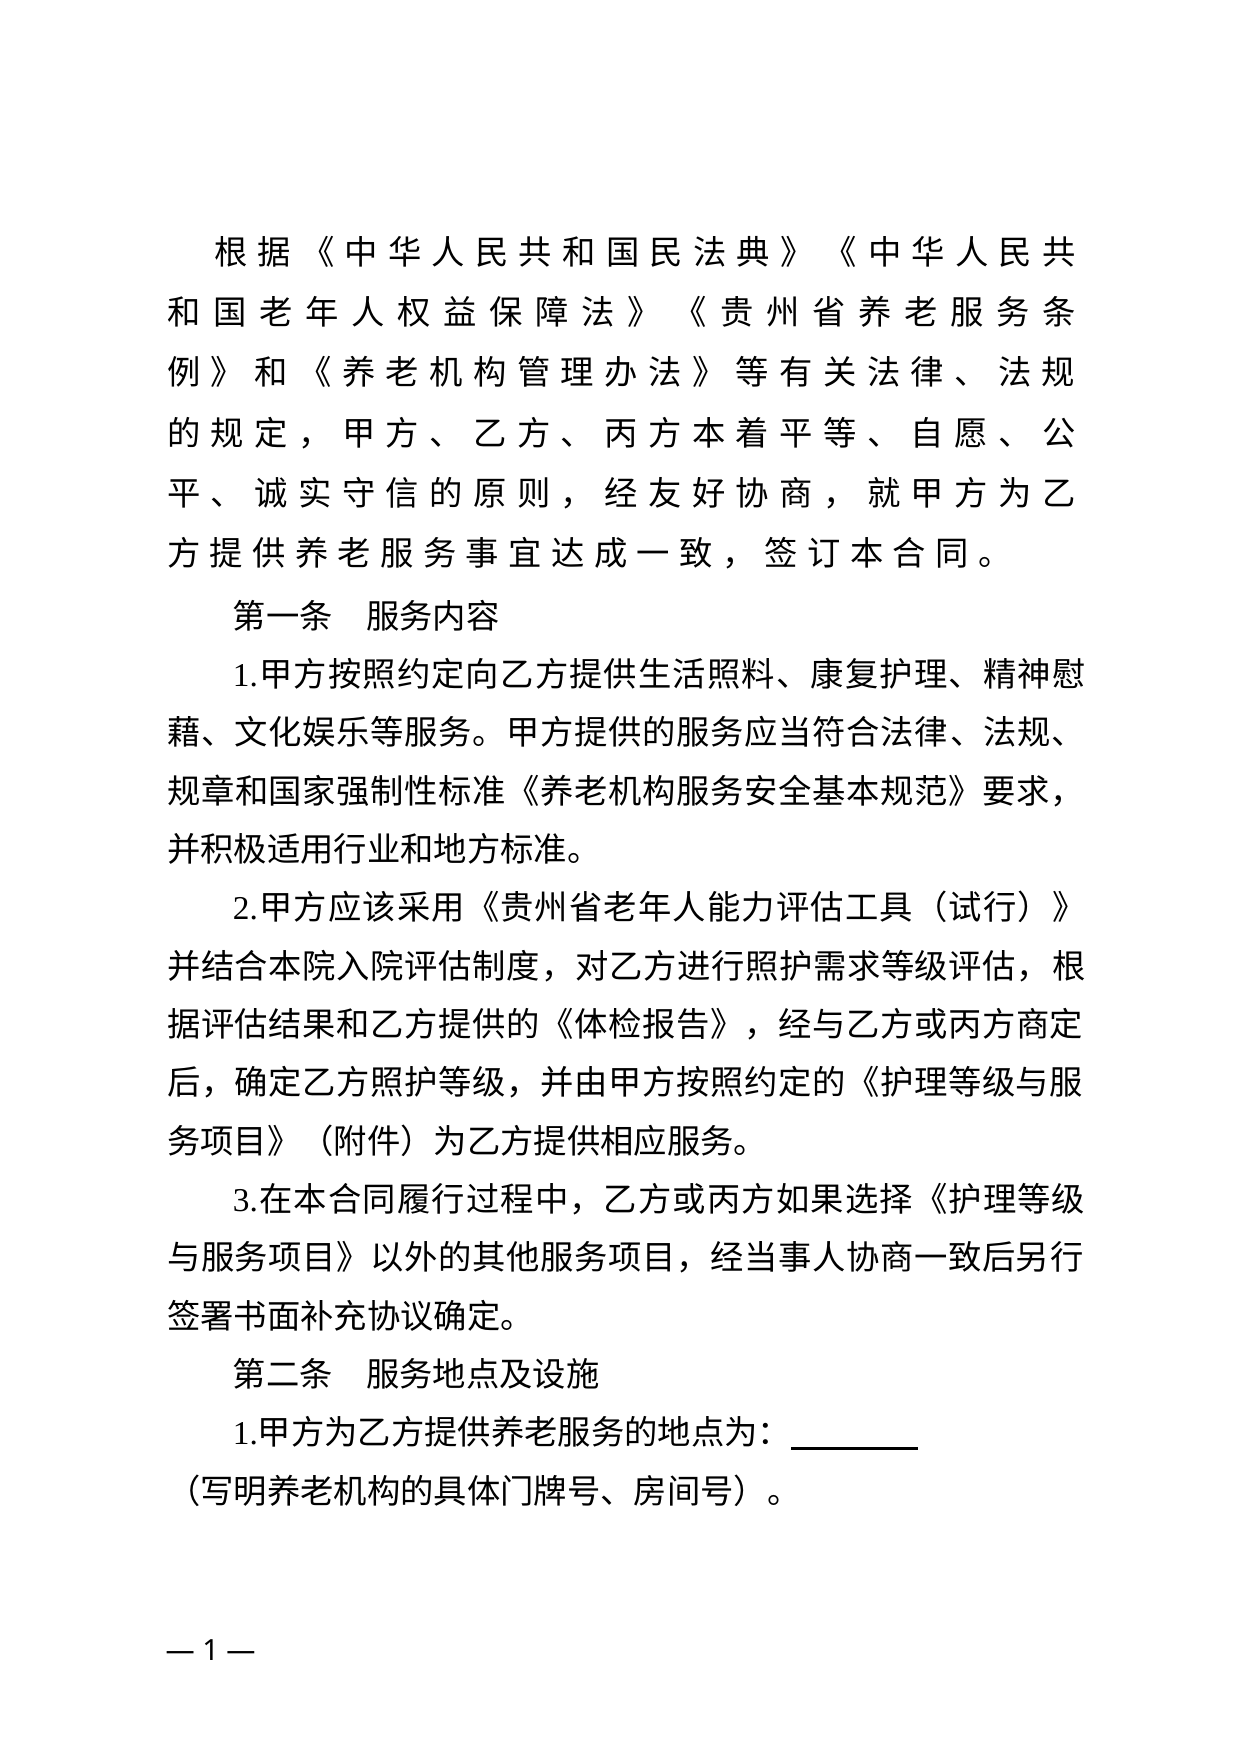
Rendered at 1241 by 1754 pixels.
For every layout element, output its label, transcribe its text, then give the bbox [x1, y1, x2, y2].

text 第一条 服务内容 [167, 581, 1085, 640]
text 2.甲方应该采用《贵州省老年人能力评估工具（试行）》并结合本院入院评估制度，对乙方进行照护需求等级评估，根据评估结果和乙方提供的《体检报告》，经与乙方或丙方商定后，确定乙方照护等级，并由甲方按照约定的《护理等级与服务项目》（附件）为乙方提供相应服务。 [167, 873, 1085, 1165]
text 第二条 服务地点及设施 [167, 1340, 1085, 1398]
text 1.甲方按照约定向乙方提供生活照料、康复护理、精神慰藉、文化娱乐等服务。甲方提供的服务应当符合法律、法规、规章和国家强制性标准《养老机构服务安全基本规范》要求，并积极适用行业和地方标准。 [167, 640, 1085, 873]
text 3.在本合同履行过程中，乙方或丙方如果选择《护理等级与服务项目》以外的其他服务项目，经当事人协商一致后另行签署书面补充协议确定。 [167, 1165, 1085, 1340]
text （写明养老机构的具体门牌号、房间号）。 [167, 1456, 1085, 1515]
text 根据《中华人民共和国民法典》《中华人民共和国老年人权益保障法》《贵州省养老服务条例》和《养老机构管理办法》等有关法律、法规的规定，甲方、乙方、丙方本着平等、自愿、公平、诚实守信的原则，经友好协商，就甲方为乙方提供养老服务事宜达成一致，签订本合同。 [167, 219, 1085, 581]
text 1.甲方为乙方提供养老服务的地点为： [167, 1398, 1085, 1456]
